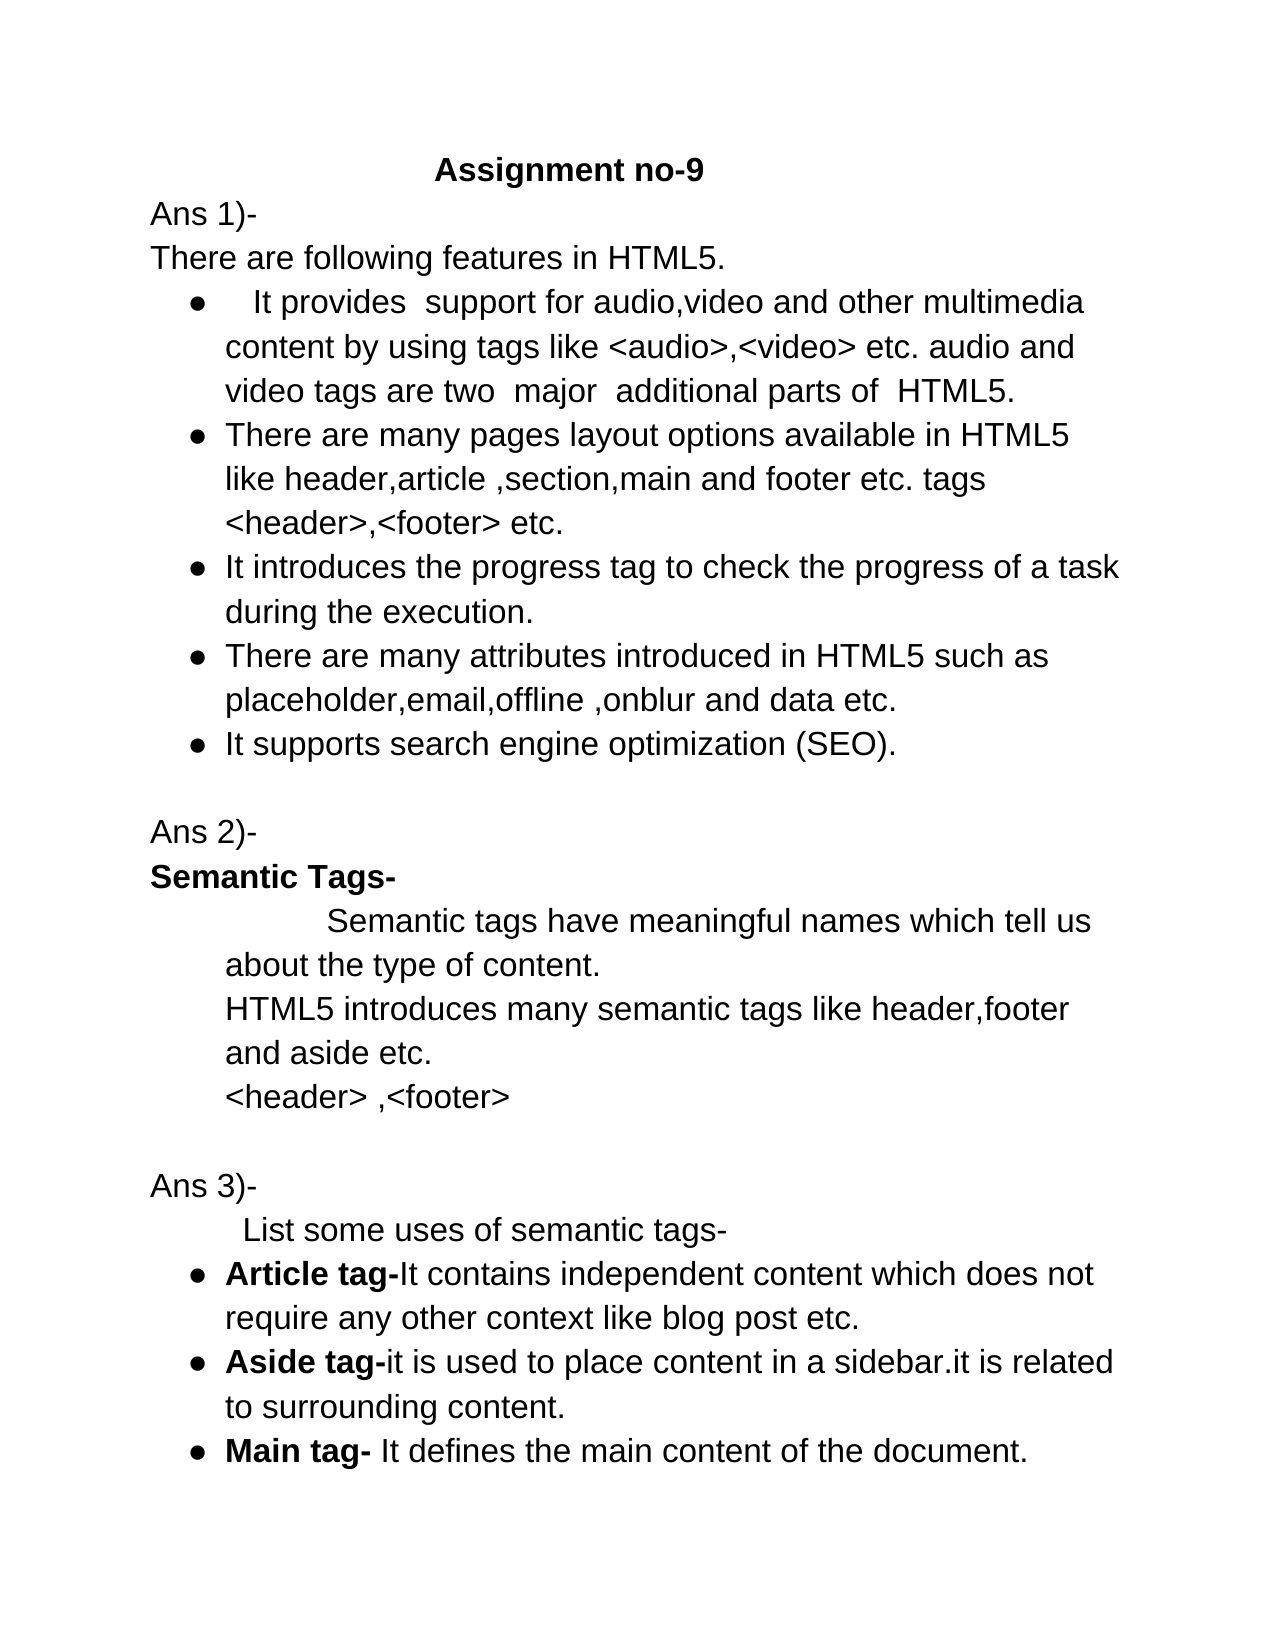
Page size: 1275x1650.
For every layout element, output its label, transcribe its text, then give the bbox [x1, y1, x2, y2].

list There are many attributes introduced in HTML5 such as placeholder,email,offline ,onblur and data etc. [187, 636, 1125, 718]
text Assignment no-9 [150, 150, 1125, 188]
list It supports search engine optimization (SEO). [187, 724, 1125, 763]
text Ans 3)- [150, 1166, 1125, 1204]
text HTML5 introduces many semantic tags like header,footer and aside etc. [225, 989, 1125, 1072]
list Aside tag-it is used to place content in a sidebar.it is related to surrounding content. [187, 1342, 1125, 1425]
text <header> ,<footer> [225, 1077, 1125, 1116]
text Semantic Tags- [150, 857, 1125, 895]
text There are following features in HTML5. [150, 238, 1125, 277]
list It introduces the progress tag to check the progress of a task during the execution. [187, 547, 1125, 630]
text Semantic tags have meaningful names which tell us about the type of content. [225, 901, 1125, 983]
text List some uses of semantic tags- [150, 1210, 1125, 1248]
list Main tag- It defines the main content of the document. [187, 1431, 1125, 1469]
list There are many pages layout options available in HTML5 like header,article ,section,main and footer etc. tags <header>,<footer> etc. [187, 415, 1125, 542]
list It provides support for audio,video and other multimedia content by using tags like <audio>,<video> etc. audio and video tags are two major additional parts of HTML5. [187, 282, 1125, 409]
text Ans 2)- [150, 812, 1125, 851]
list Article tag-It contains independent content which does not require any other context like blog post etc. [187, 1254, 1125, 1337]
text Ans 1)- [150, 194, 1125, 233]
